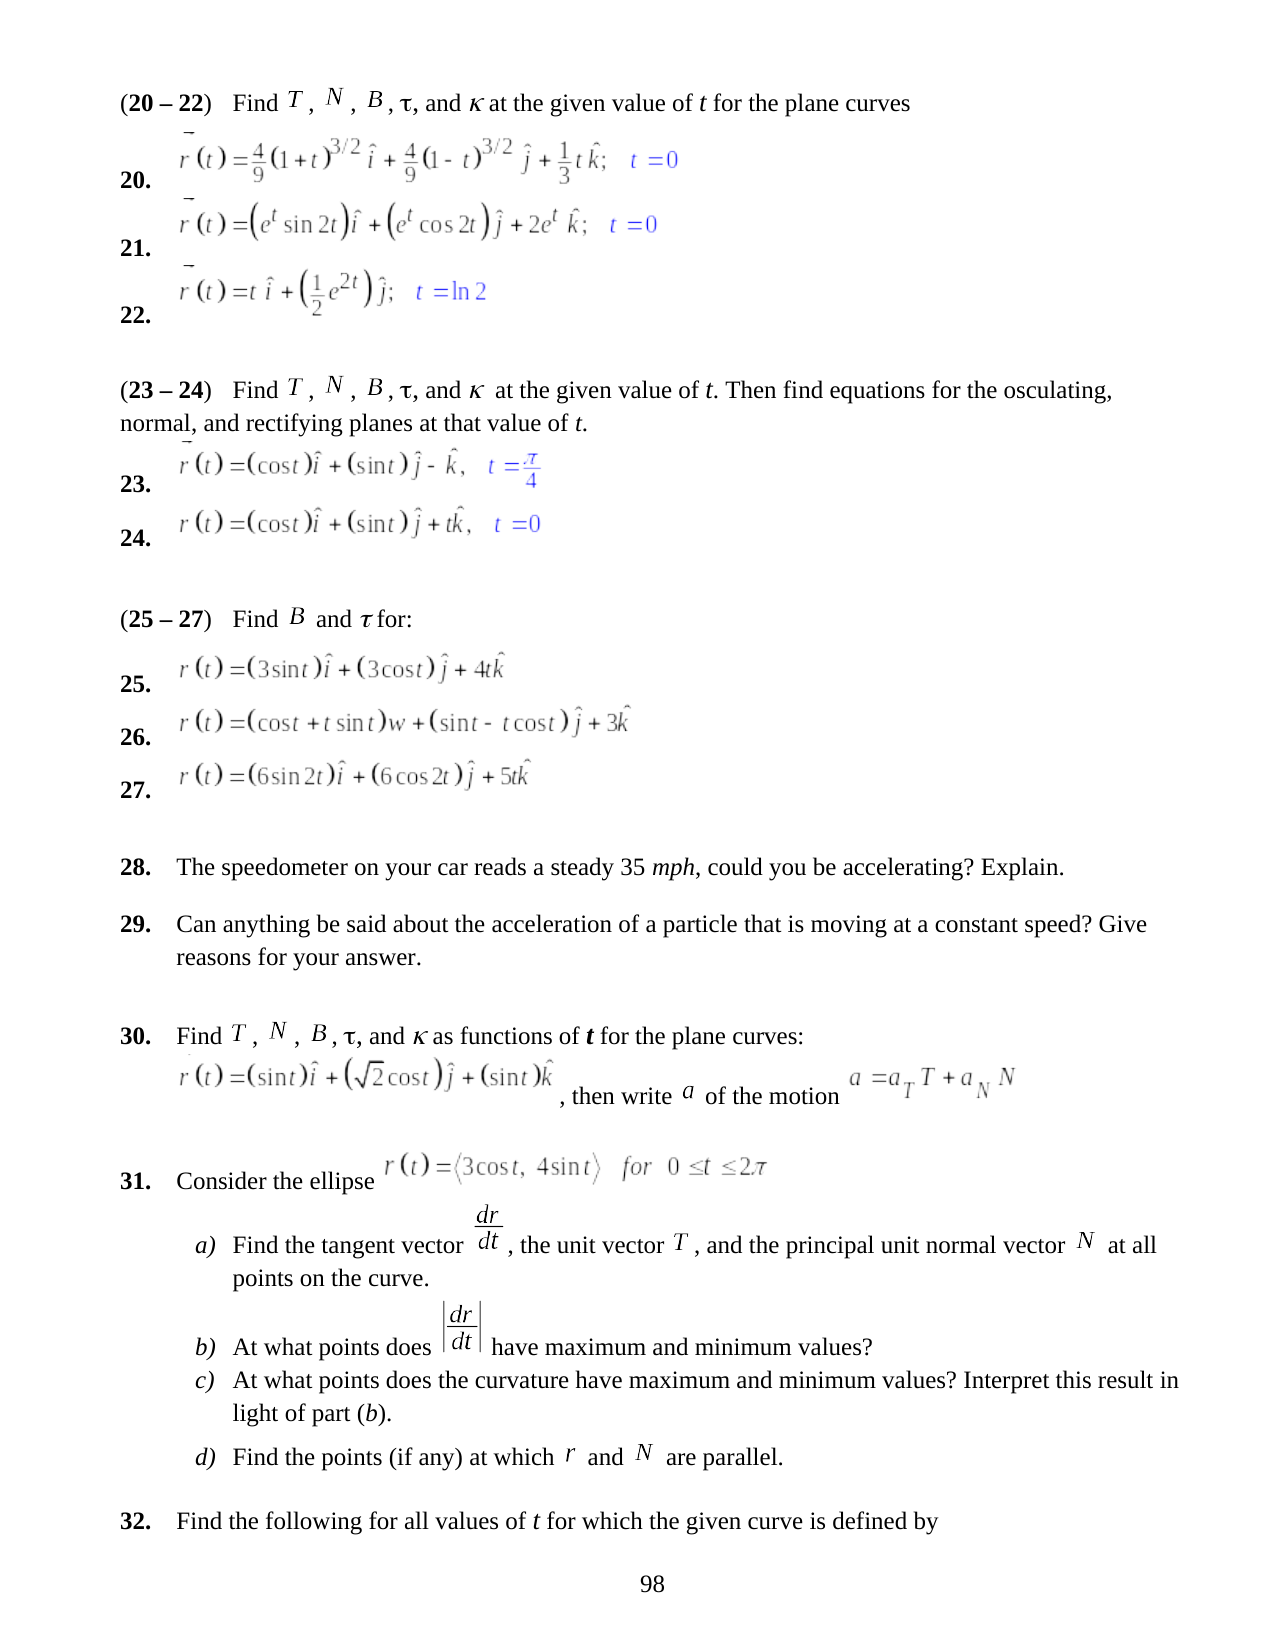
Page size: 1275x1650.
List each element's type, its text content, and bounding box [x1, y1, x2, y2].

text (20 – 22) Find , , , , and at the given value of t for the plane curves [120, 75, 1185, 117]
list At what points does have maximum and minimum values? [195, 1296, 1185, 1361]
list Find , , , , and as functions of t for the plane curves: , then write of the motion [120, 1008, 1185, 1110]
list The speedometer on your car reads a steady 35 mph, could you be accelerating? Explain. [120, 852, 1185, 880]
list Find the tangent vector , the unit vector , and the principal unit normal vector at all points on the curve. [195, 1199, 1185, 1292]
list Find the points (if any) at which and are parallel. [195, 1431, 1185, 1471]
text (25 – 27) Find and for: [120, 595, 1185, 634]
text (23 – 24) Find , , , , and at the given value of t. Then find equations for the osculating, normal, and rectifying planes at that value of t. [120, 362, 1185, 437]
list Consider the ellipse [120, 1147, 1185, 1195]
list Find the following for all values of t for which the given curve is defined by [120, 1504, 1185, 1535]
list Can anything be said about the acceleration of a particle that is moving at a constant speed? Give reasons for your answer. [120, 909, 1185, 971]
list At what points does the curvature have maximum and minimum values? Interpret this result in light of part (b). [195, 1365, 1185, 1427]
